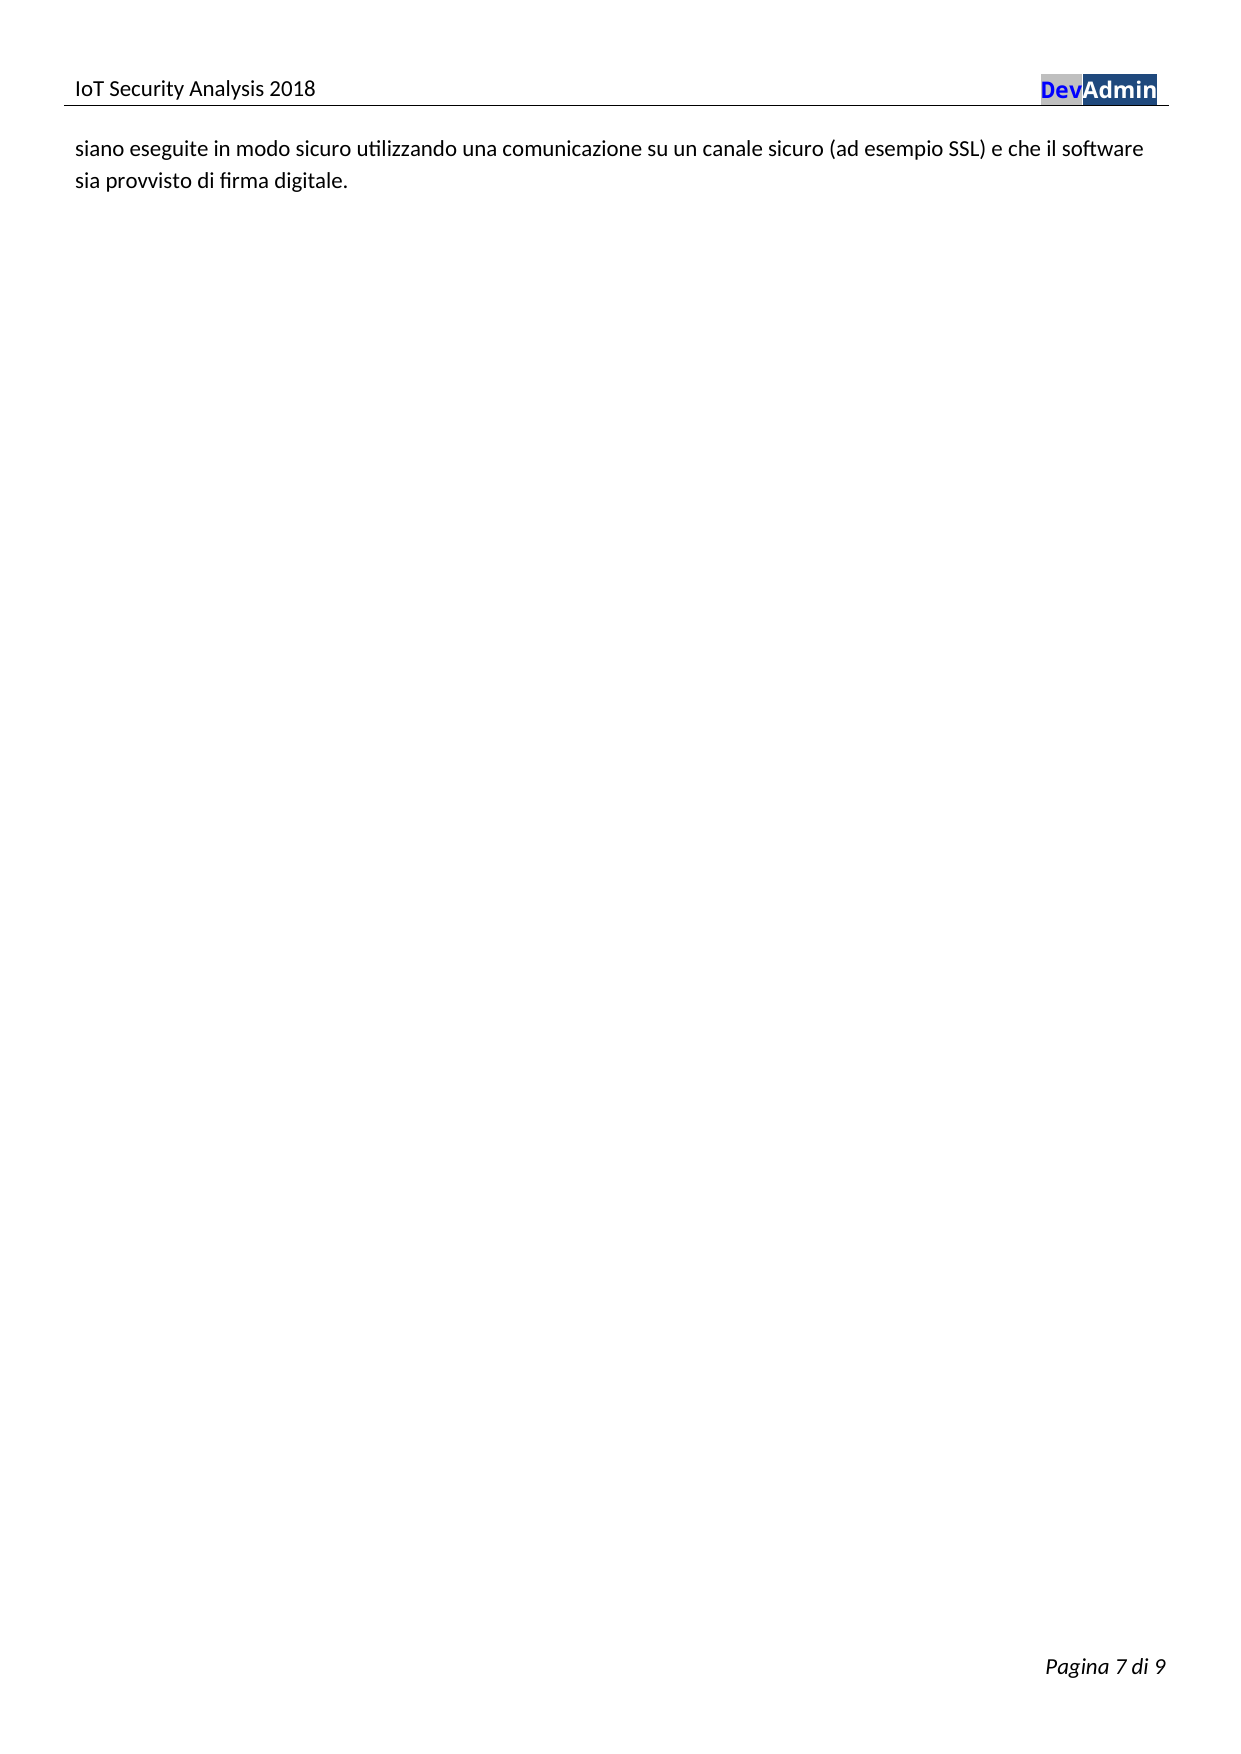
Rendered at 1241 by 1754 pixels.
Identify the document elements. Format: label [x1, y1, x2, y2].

text [75, 134, 1165, 194]
